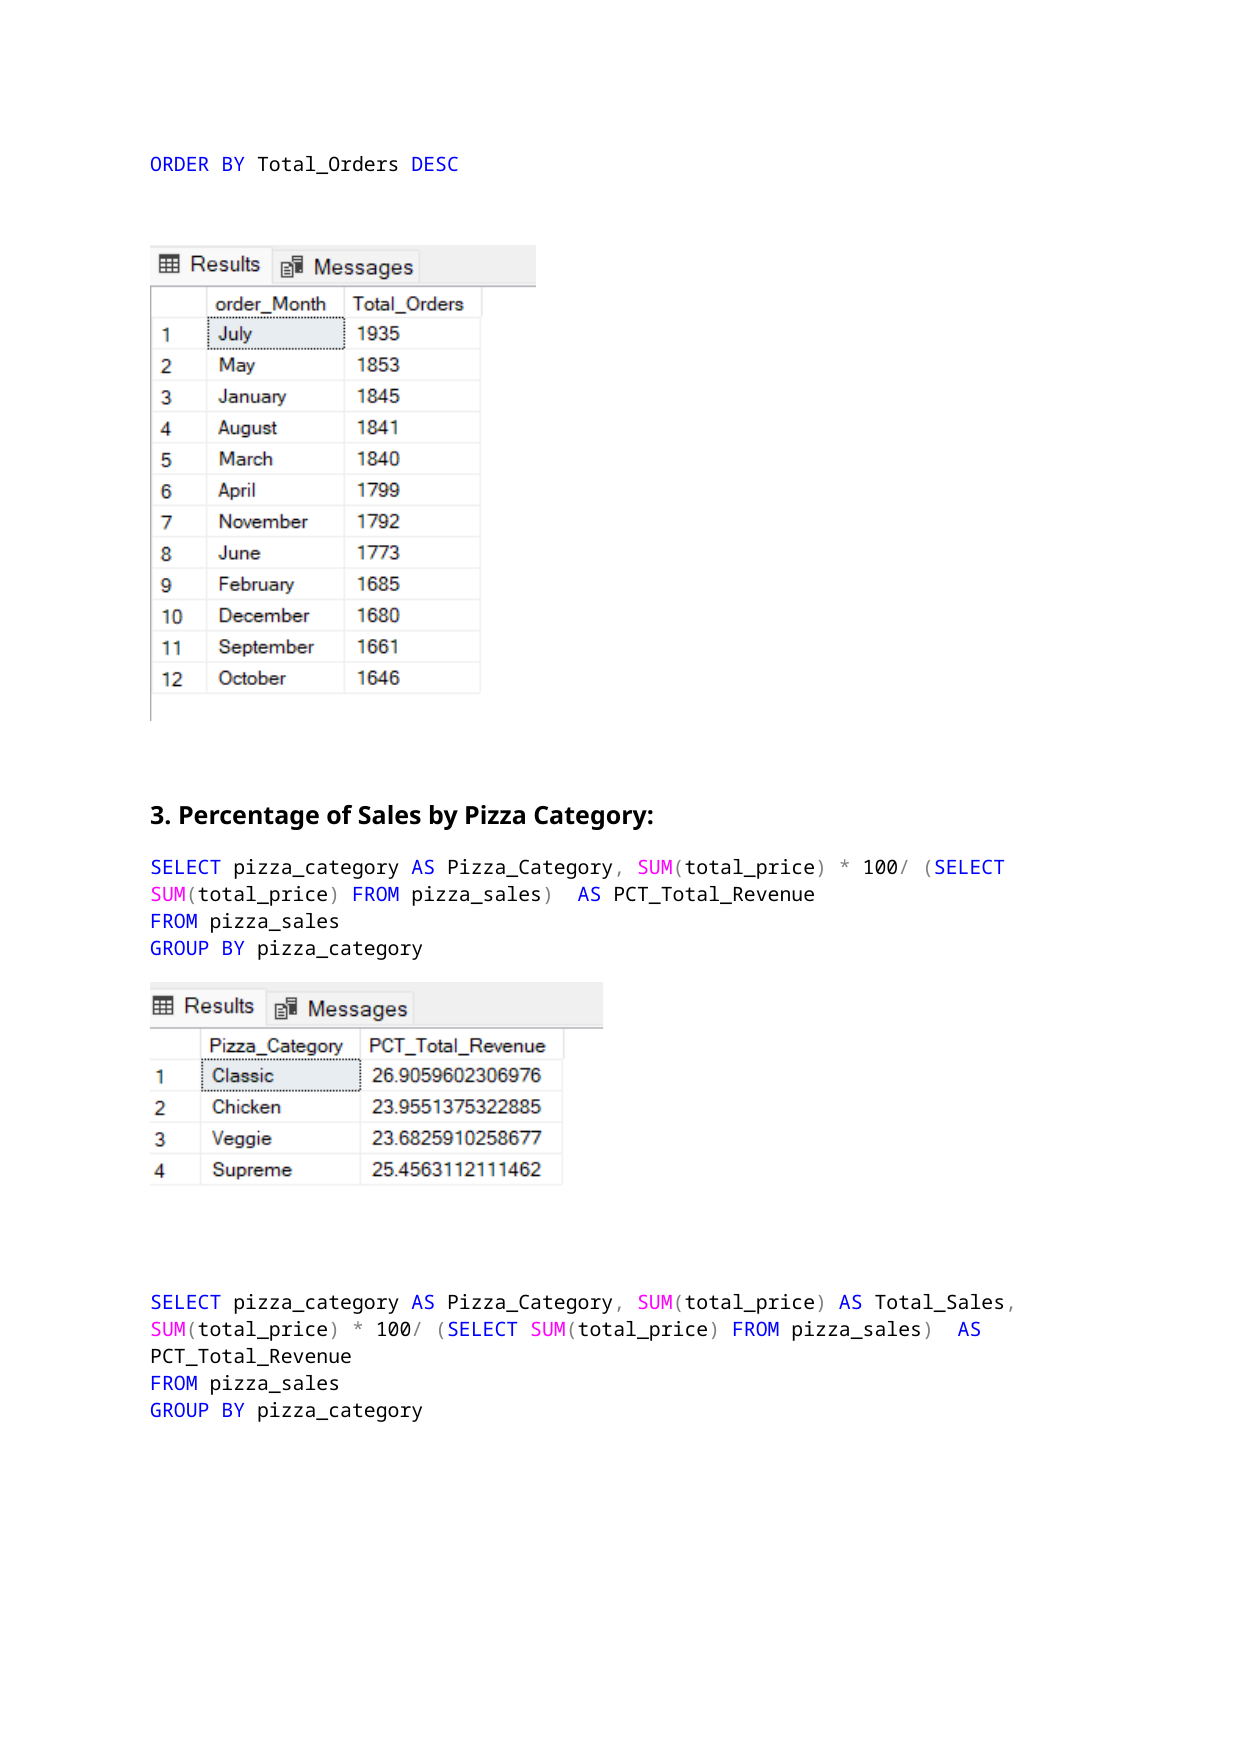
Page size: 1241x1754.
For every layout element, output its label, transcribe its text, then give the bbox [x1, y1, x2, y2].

picture [150, 982, 604, 1211]
text 3. Percentage of Sales by Pizza Category: [150, 798, 1090, 832]
text SELECT pizza_category AS Pizza_Category, SUM(total_price) * 100/ (SELECT SUM(total_price) FROM pizza_sales) AS PCT_Total_Revenue [150, 854, 1090, 908]
text GROUP BY pizza_category [150, 1396, 1090, 1423]
picture [150, 245, 536, 721]
text ORDER BY Total_Orders DESC [150, 150, 1090, 177]
text SELECT pizza_category AS Pizza_Category, SUM(total_price) AS Total_Sales, SUM(total_price) * 100/ (SELECT SUM(total_price) FROM pizza_sales) AS PCT_Total_Revenue [150, 1288, 1090, 1369]
text FROM pizza_sales [150, 908, 1090, 934]
text GROUP BY pizza_category [150, 934, 1090, 962]
text FROM pizza_sales [150, 1369, 1090, 1396]
